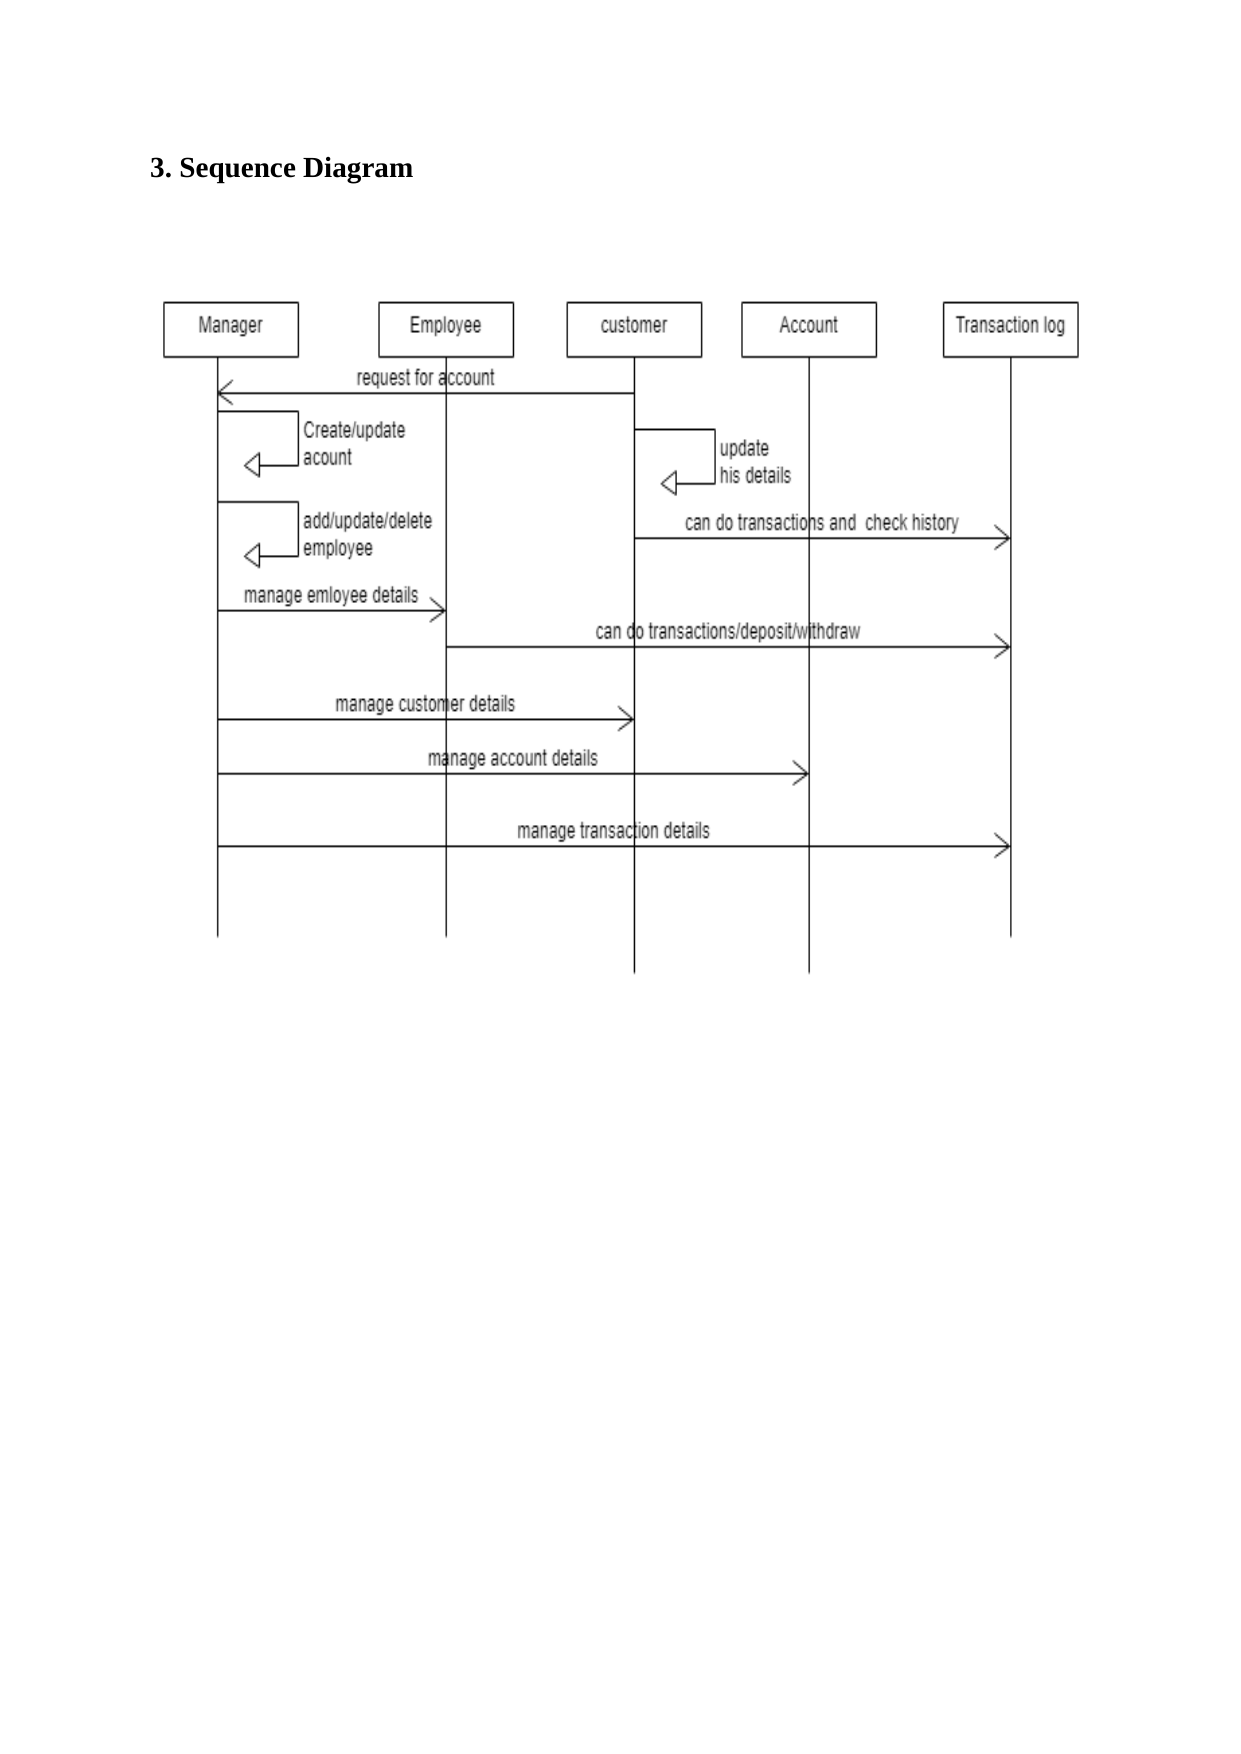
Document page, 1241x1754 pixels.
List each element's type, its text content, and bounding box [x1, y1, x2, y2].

text 3. Sequence Diagram [150, 150, 1090, 183]
picture [150, 284, 1091, 1027]
